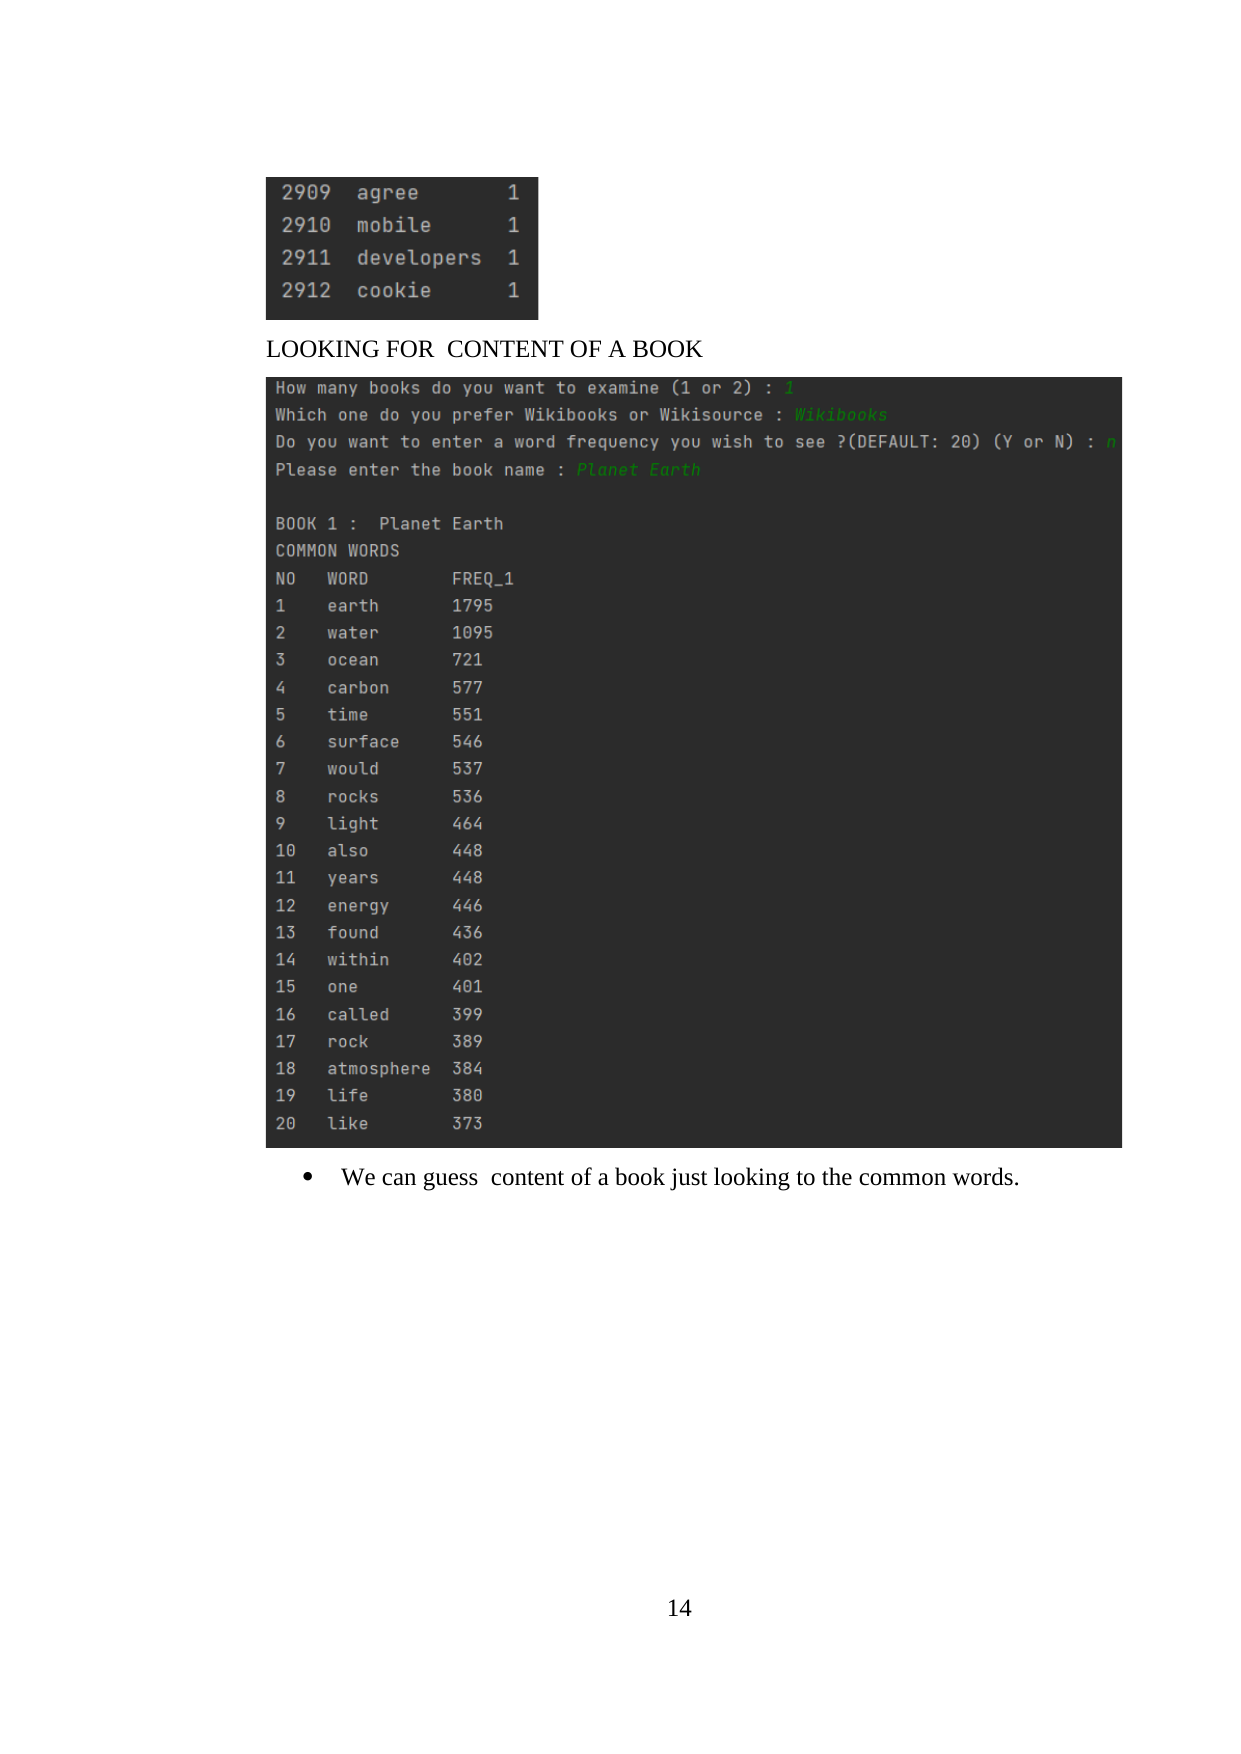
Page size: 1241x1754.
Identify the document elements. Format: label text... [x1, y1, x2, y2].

picture [265, 377, 1123, 1148]
picture [265, 177, 539, 320]
text LOOKING FOR CONTENT OF A BOOK [236, 334, 1092, 363]
list We can guess content of a book just looking to the common words. [303, 1162, 1092, 1191]
